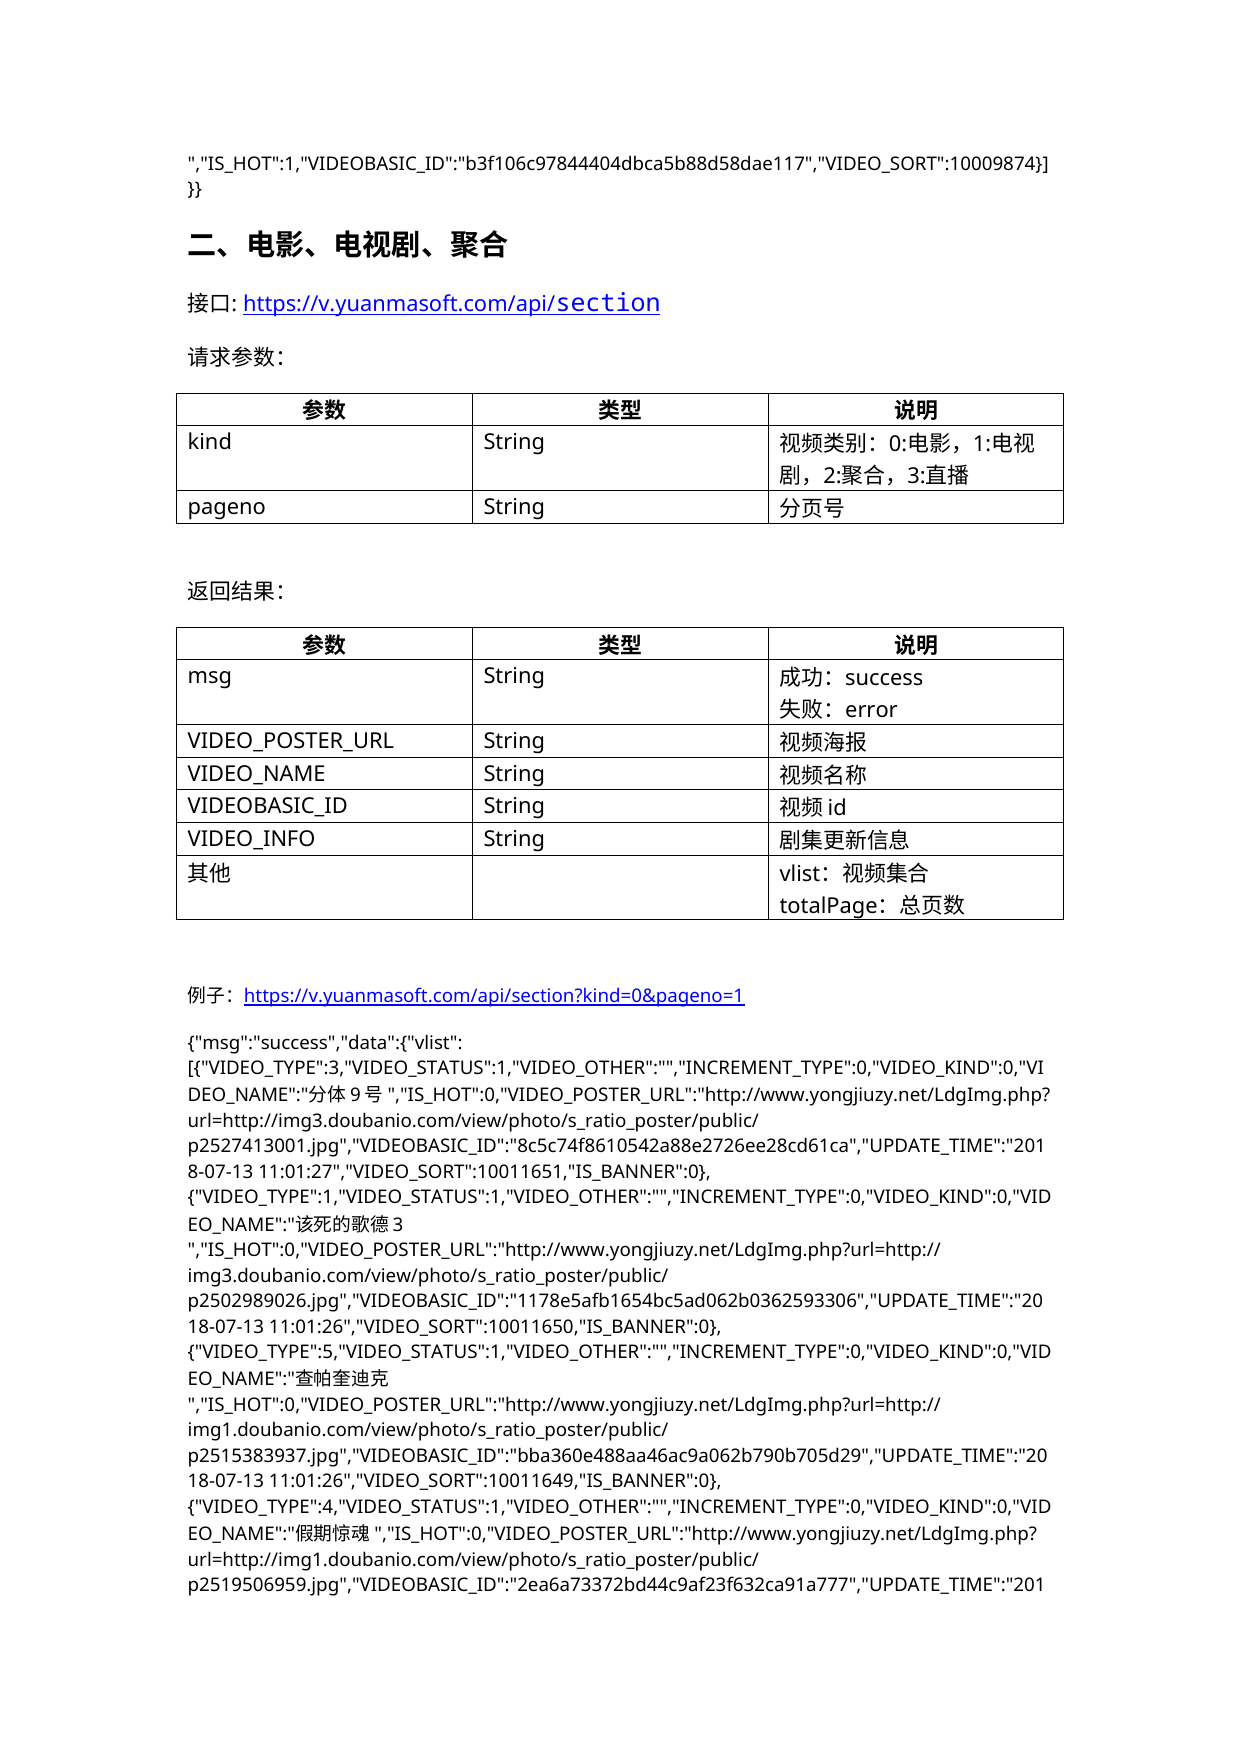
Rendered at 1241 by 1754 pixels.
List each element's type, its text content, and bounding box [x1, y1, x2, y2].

table_cell 其他 [177, 856, 472, 919]
text 接口: https://v.yuanmasoft.com/api/section [187, 285, 1053, 319]
table_header 说明 [769, 628, 1063, 659]
table_cell 成功：success 失败：error [769, 660, 1063, 724]
table_cell String [473, 426, 768, 490]
table_cell msg [177, 660, 472, 724]
text 返回结果： [187, 574, 1053, 606]
text 例子：https://v.yuanmasoft.com/api/section?kind=0&pageno=1 [187, 981, 1053, 1008]
table_cell 剧集更新信息 [769, 823, 1063, 855]
table_cell 分页号 [769, 491, 1063, 522]
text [187, 1029, 1053, 1597]
table_cell kind [177, 426, 472, 490]
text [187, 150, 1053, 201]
table_header 类型 [473, 628, 768, 659]
table_header 说明 [769, 394, 1063, 425]
table_cell pageno [177, 491, 472, 522]
text 二、电影、电视剧、聚合 [187, 222, 1053, 264]
table_cell VIDEO_POSTER_URL [177, 725, 472, 757]
table_cell 视频类别：0:电影，1:电视剧，2:聚合，3:直播 [769, 426, 1063, 490]
table_cell 视频海报 [769, 725, 1063, 757]
table_cell String [473, 491, 768, 522]
table_cell 视频id [769, 790, 1063, 822]
table_cell String [473, 823, 768, 855]
table_cell [473, 856, 768, 919]
text 请求参数： [187, 340, 1053, 372]
table_header 参数 [177, 628, 472, 659]
table_cell 视频名称 [769, 758, 1063, 789]
table_cell String [473, 660, 768, 724]
table_cell vlist：视频集合 totalPage：总页数 [769, 856, 1063, 919]
table_cell String [473, 790, 768, 822]
table_header 类型 [473, 394, 768, 425]
table_cell VIDEO_NAME [177, 758, 472, 789]
table_cell VIDEO_INFO [177, 823, 472, 855]
table_header 参数 [177, 394, 472, 425]
table_cell VIDEOBASIC_ID [177, 790, 472, 822]
table_cell String [473, 758, 768, 789]
table_cell String [473, 725, 768, 757]
